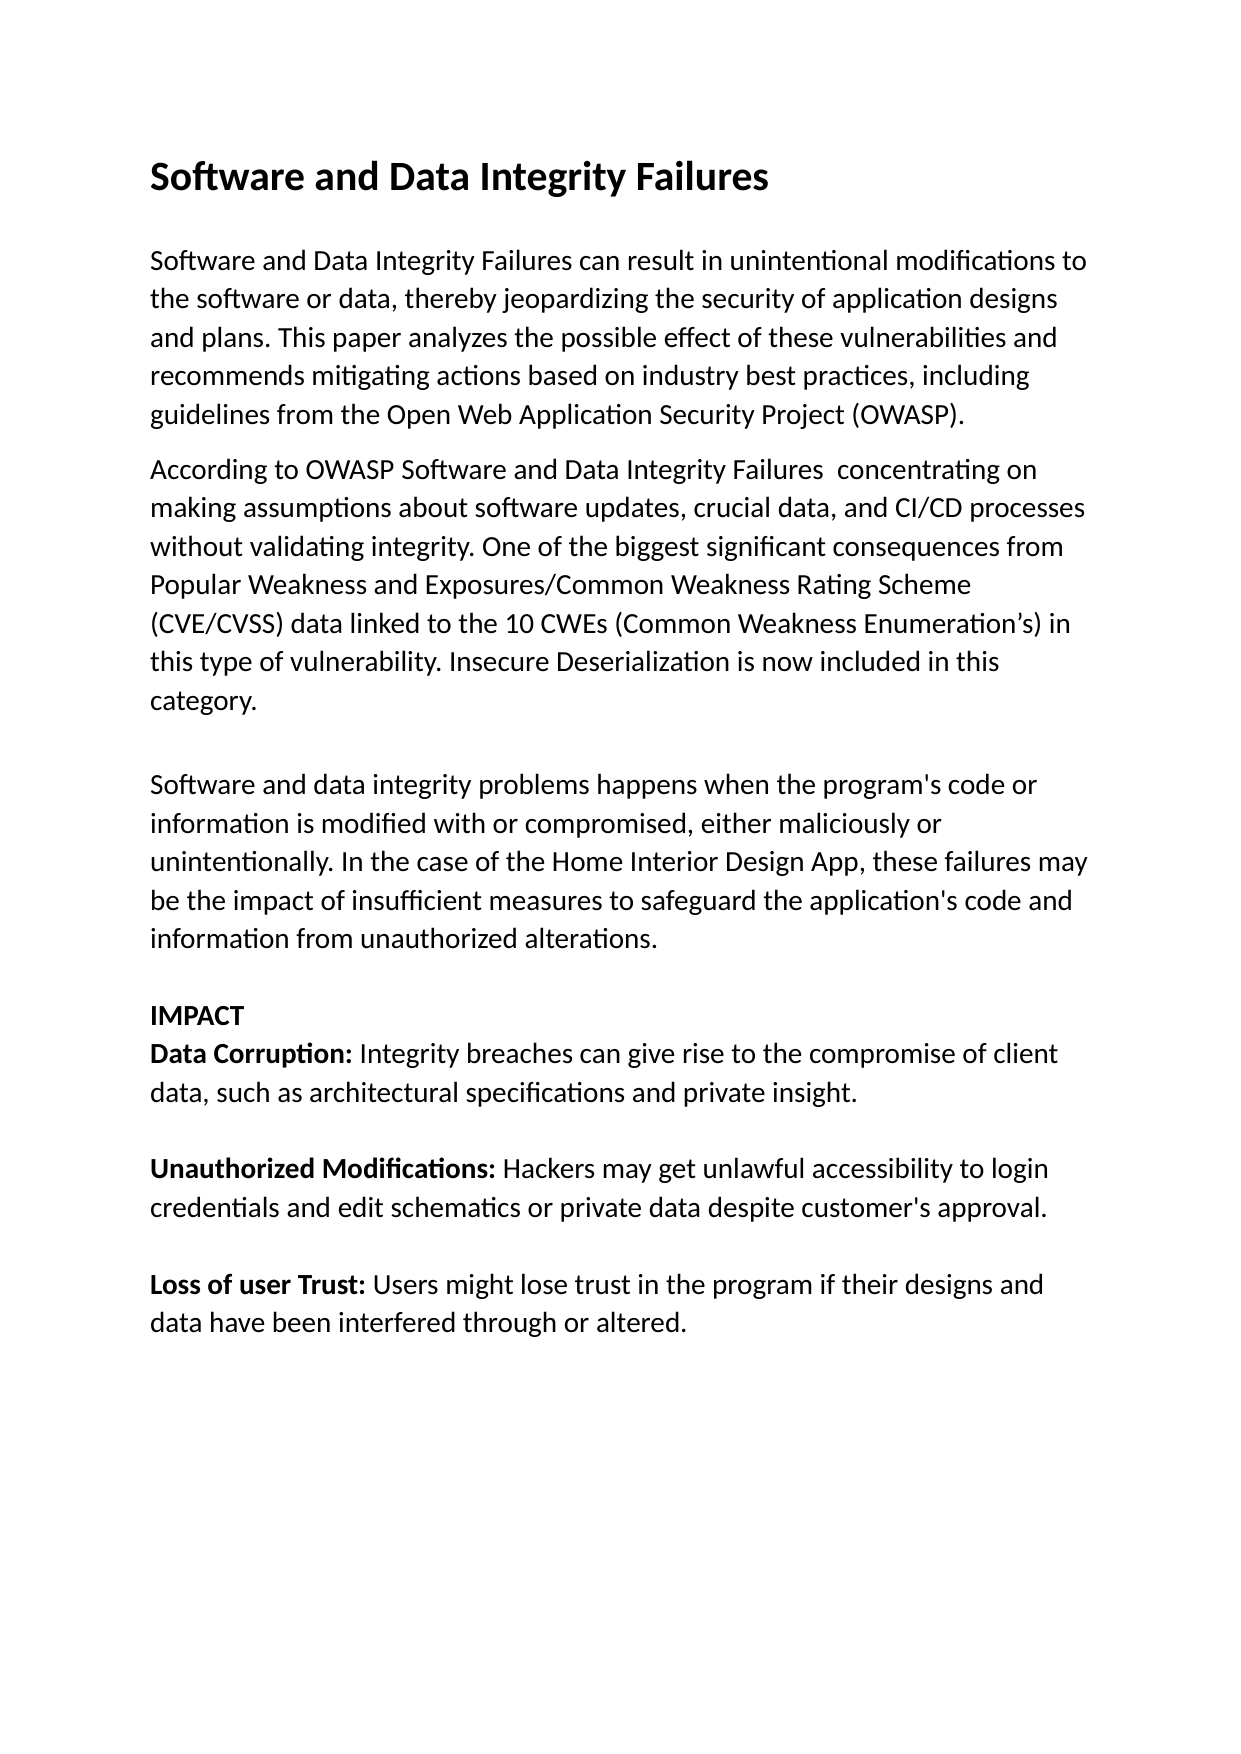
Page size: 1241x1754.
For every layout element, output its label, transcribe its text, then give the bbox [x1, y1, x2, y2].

text According to OWASP Software and Data Integrity Failures concentrating on making assumptions about software updates, crucial data, and CI/CD processes without validating integrity. One of the biggest significant consequences from Popular Weakness and Exposures/Common Weakness Rating Scheme (CVE/CVSS) data linked to the 10 CWEs (Common Weakness Enumeration’s) in this type of vulnerability. Insecure Deserialization is now included in this category. [150, 451, 1090, 747]
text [150, 766, 1090, 1571]
text Software and Data Integrity Failures Software and Data Integrity Failures can result in unintentional modifications to the software or data, thereby jeopardizing the security of application designs and plans. This paper analyzes the possible effect of these vulnerabilities and recommends mitigating actions based on industry best practices, including guidelines from the Open Web Application Security Project (OWASP). [150, 150, 1090, 431]
